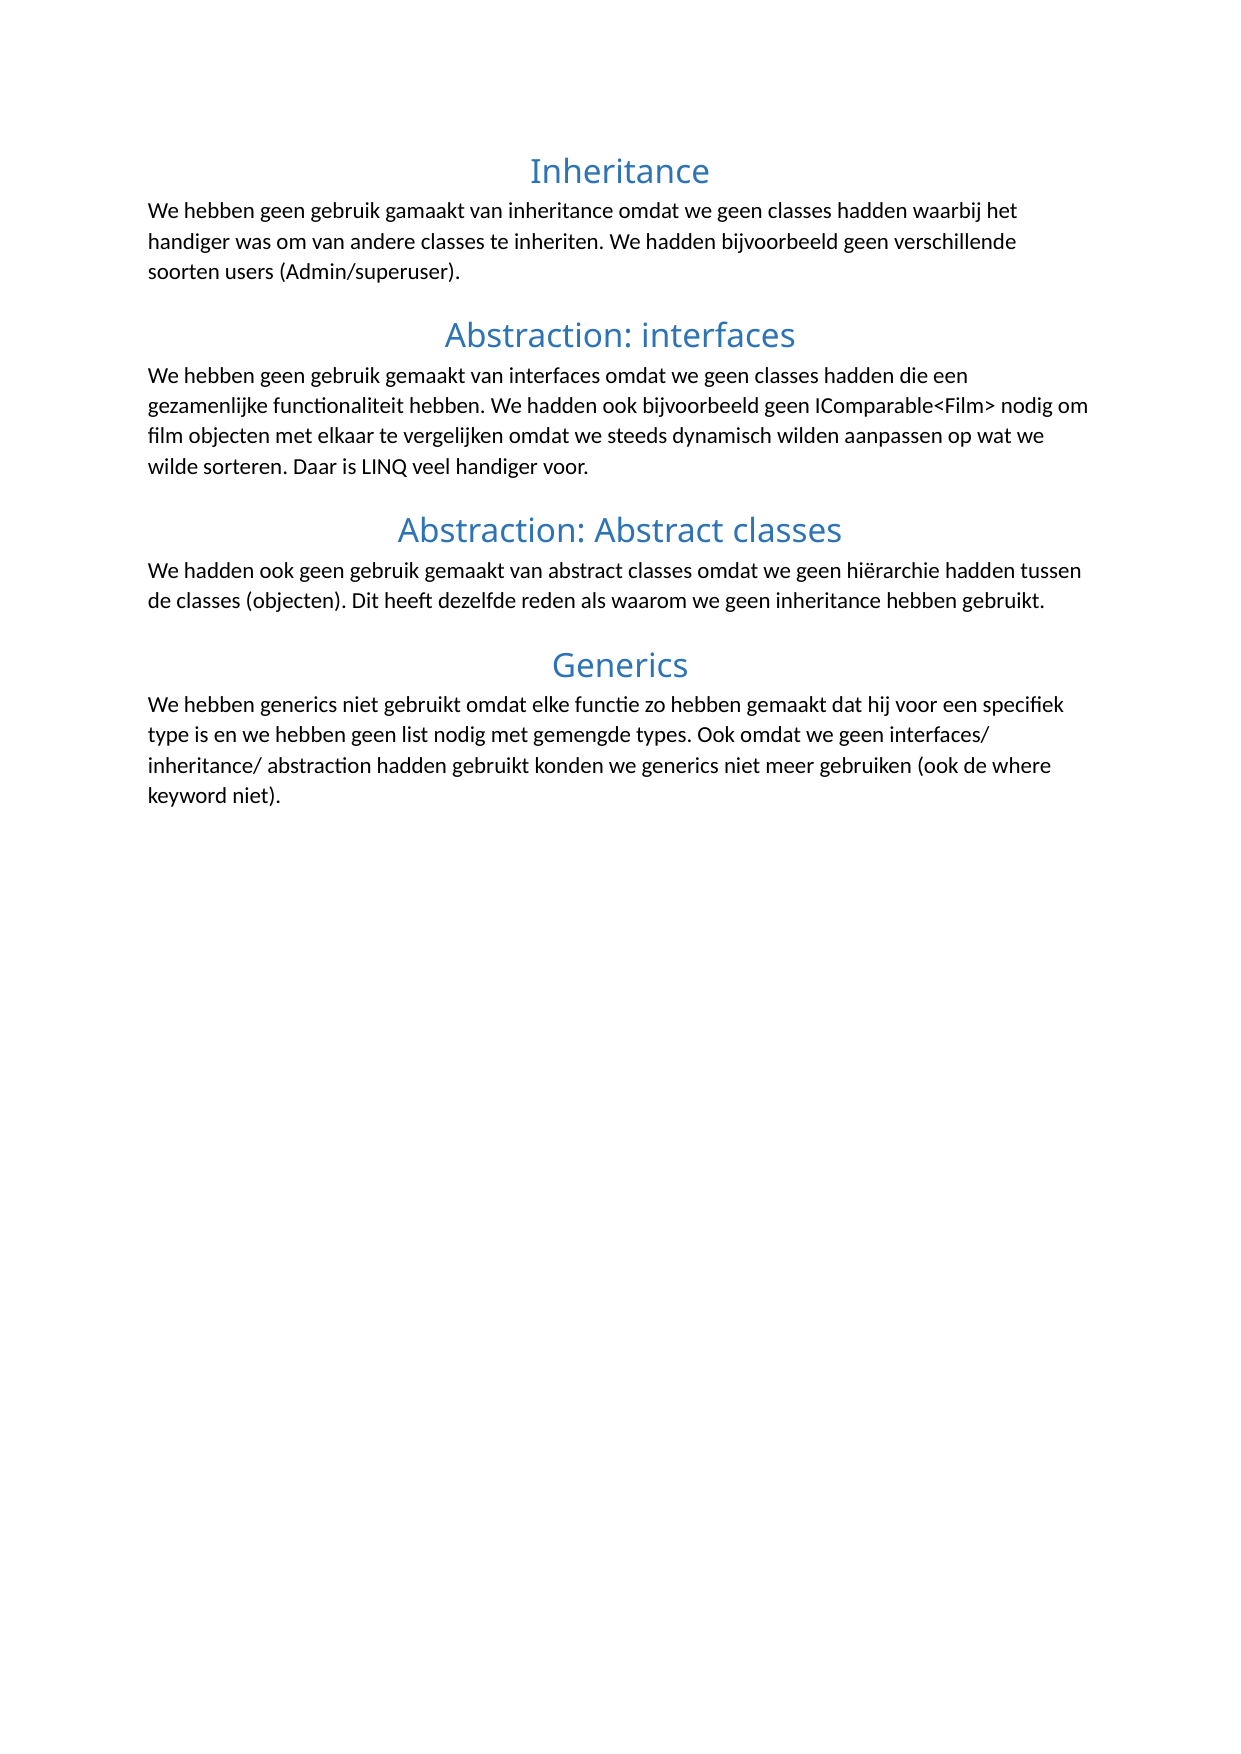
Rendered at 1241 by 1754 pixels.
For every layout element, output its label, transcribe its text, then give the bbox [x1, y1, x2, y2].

text We hebben geen gebruik gamaakt van inheritance omdat we geen classes hadden waarbij het handiger was om van andere classes te inheriten. We hadden bijvoorbeeld geen verschillende soorten users (Admin/superuser). [148, 197, 1093, 285]
text We hebben generics niet gebruikt omdat elke functie zo hebben gemaakt dat hij voor een specifiek type is en we hebben geen list nodig met gemengde types. Ook omdat we geen interfaces/ inheritance/ abstraction hadden gebruikt konden we generics niet meer gebruiken (ook de where keyword niet). [148, 690, 1093, 809]
text We hebben geen gebruik gemaakt van interfaces omdat we geen classes hadden die een gezamenlijke functionaliteit hebben. We hadden ook bijvoorbeeld geen IComparable<Film> nodig om film objecten met elkaar te vergelijken omdat we steeds dynamisch wilden aanpassen op wat we wilde sorteren. Daar is LINQ veel handiger voor. [148, 361, 1093, 480]
subtitle Generics [148, 641, 1093, 687]
subtitle Inheritance [148, 148, 1093, 193]
subtitle Abstraction: Abstract classes [148, 507, 1093, 552]
text We hadden ook geen gebruik gemaakt van abstract classes omdat we geen hiërarchie hadden tussen de classes (objecten). Dit heeft dezelfde reden als waarom we geen inheritance hebben gebruikt. [148, 556, 1093, 614]
subtitle Abstraction: interfaces [148, 312, 1093, 358]
